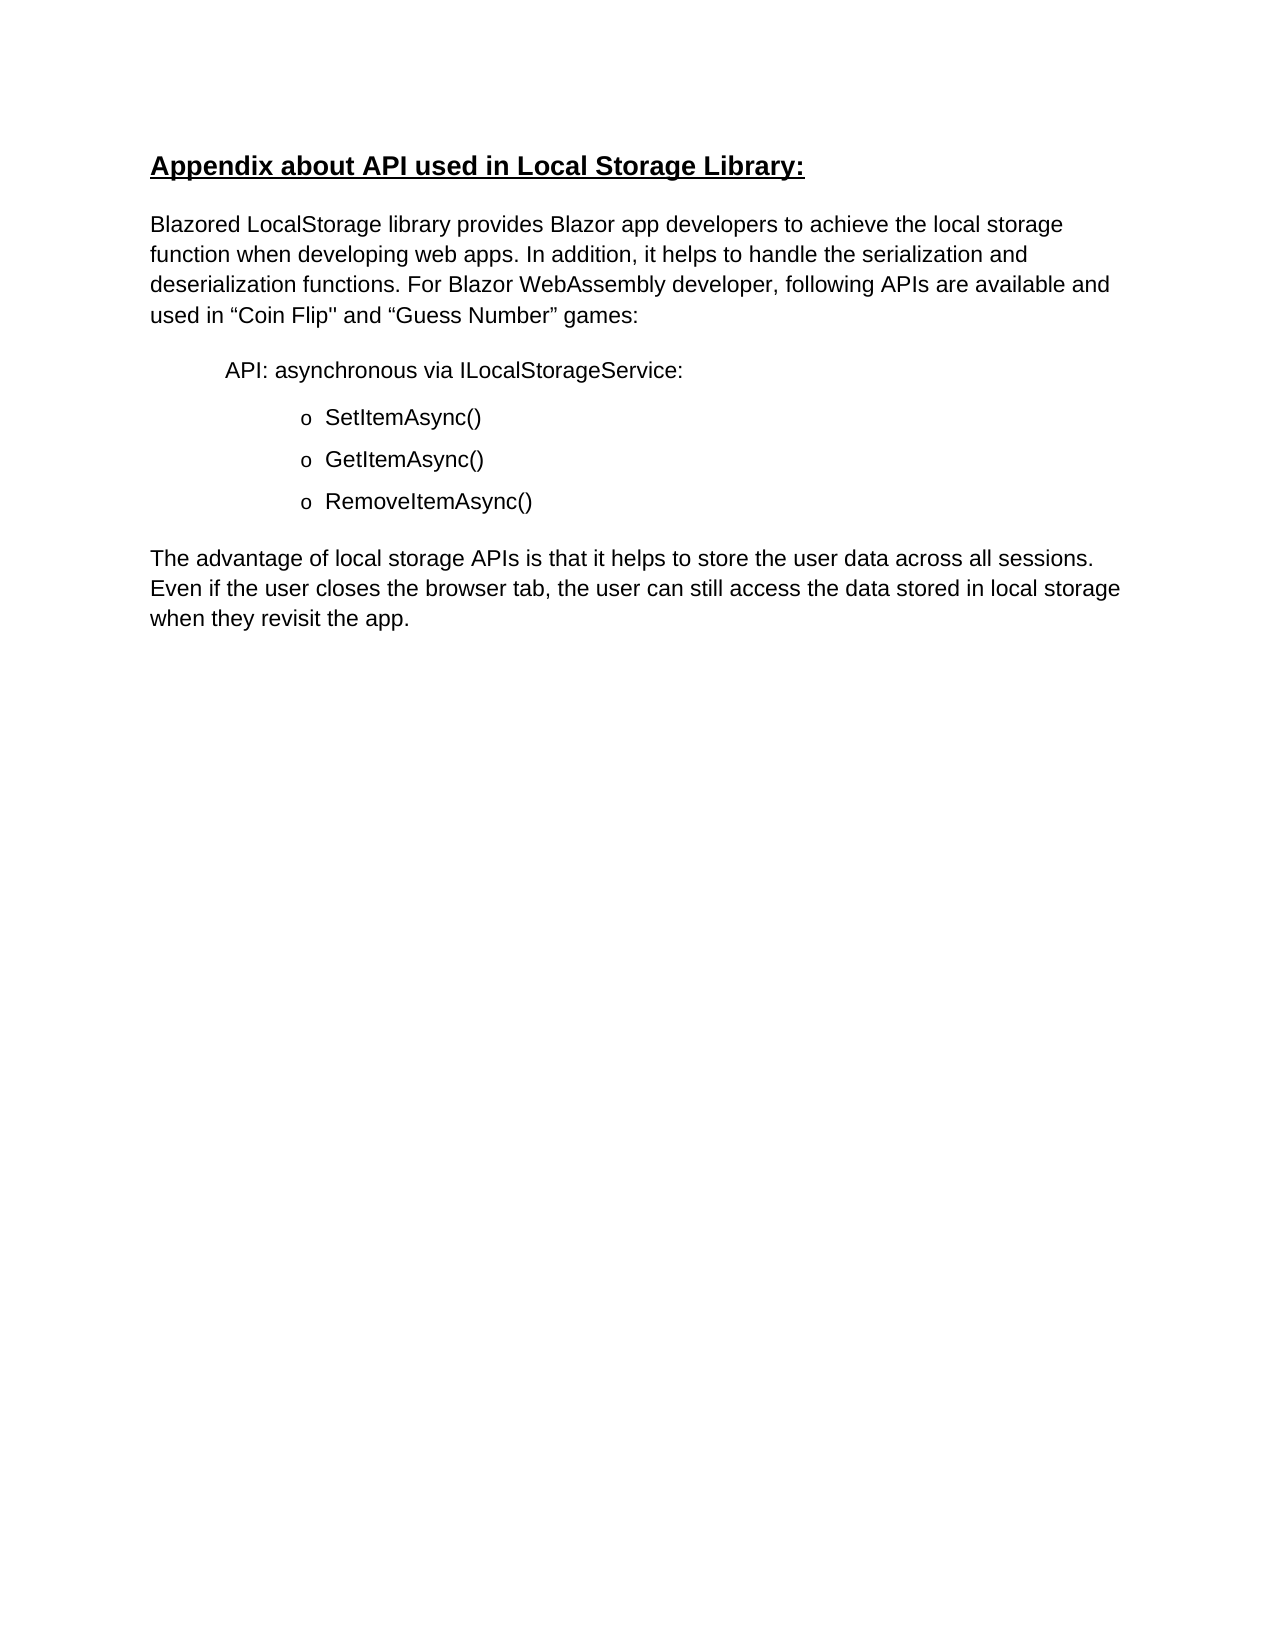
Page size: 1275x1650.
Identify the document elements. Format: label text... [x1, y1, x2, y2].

text o RemoveItemAsync() [300, 488, 1125, 516]
text Appendix about API used in Local Storage Library: [150, 150, 1125, 181]
text The advantage of local storage APIs is that it helps to store the user data across all sessions. Even if the user closes the browser tab, the user can still access the data stored in local storage when they revisit the app. [150, 545, 1125, 632]
text o SetItemAsync() [300, 404, 1125, 431]
text Blazored LocalStorage library provides Blazor app developers to achieve the local storage function when developing web apps. In addition, it helps to handle the serialization and deserialization functions. For Blazor WebAssembly developer, following APIs are available and used in “Coin Flip'' and “Guess Number” games: [150, 211, 1125, 328]
text API: asynchronous via ILocalStorageService: [225, 357, 1125, 383]
text o GetItemAsync() [300, 446, 1125, 473]
